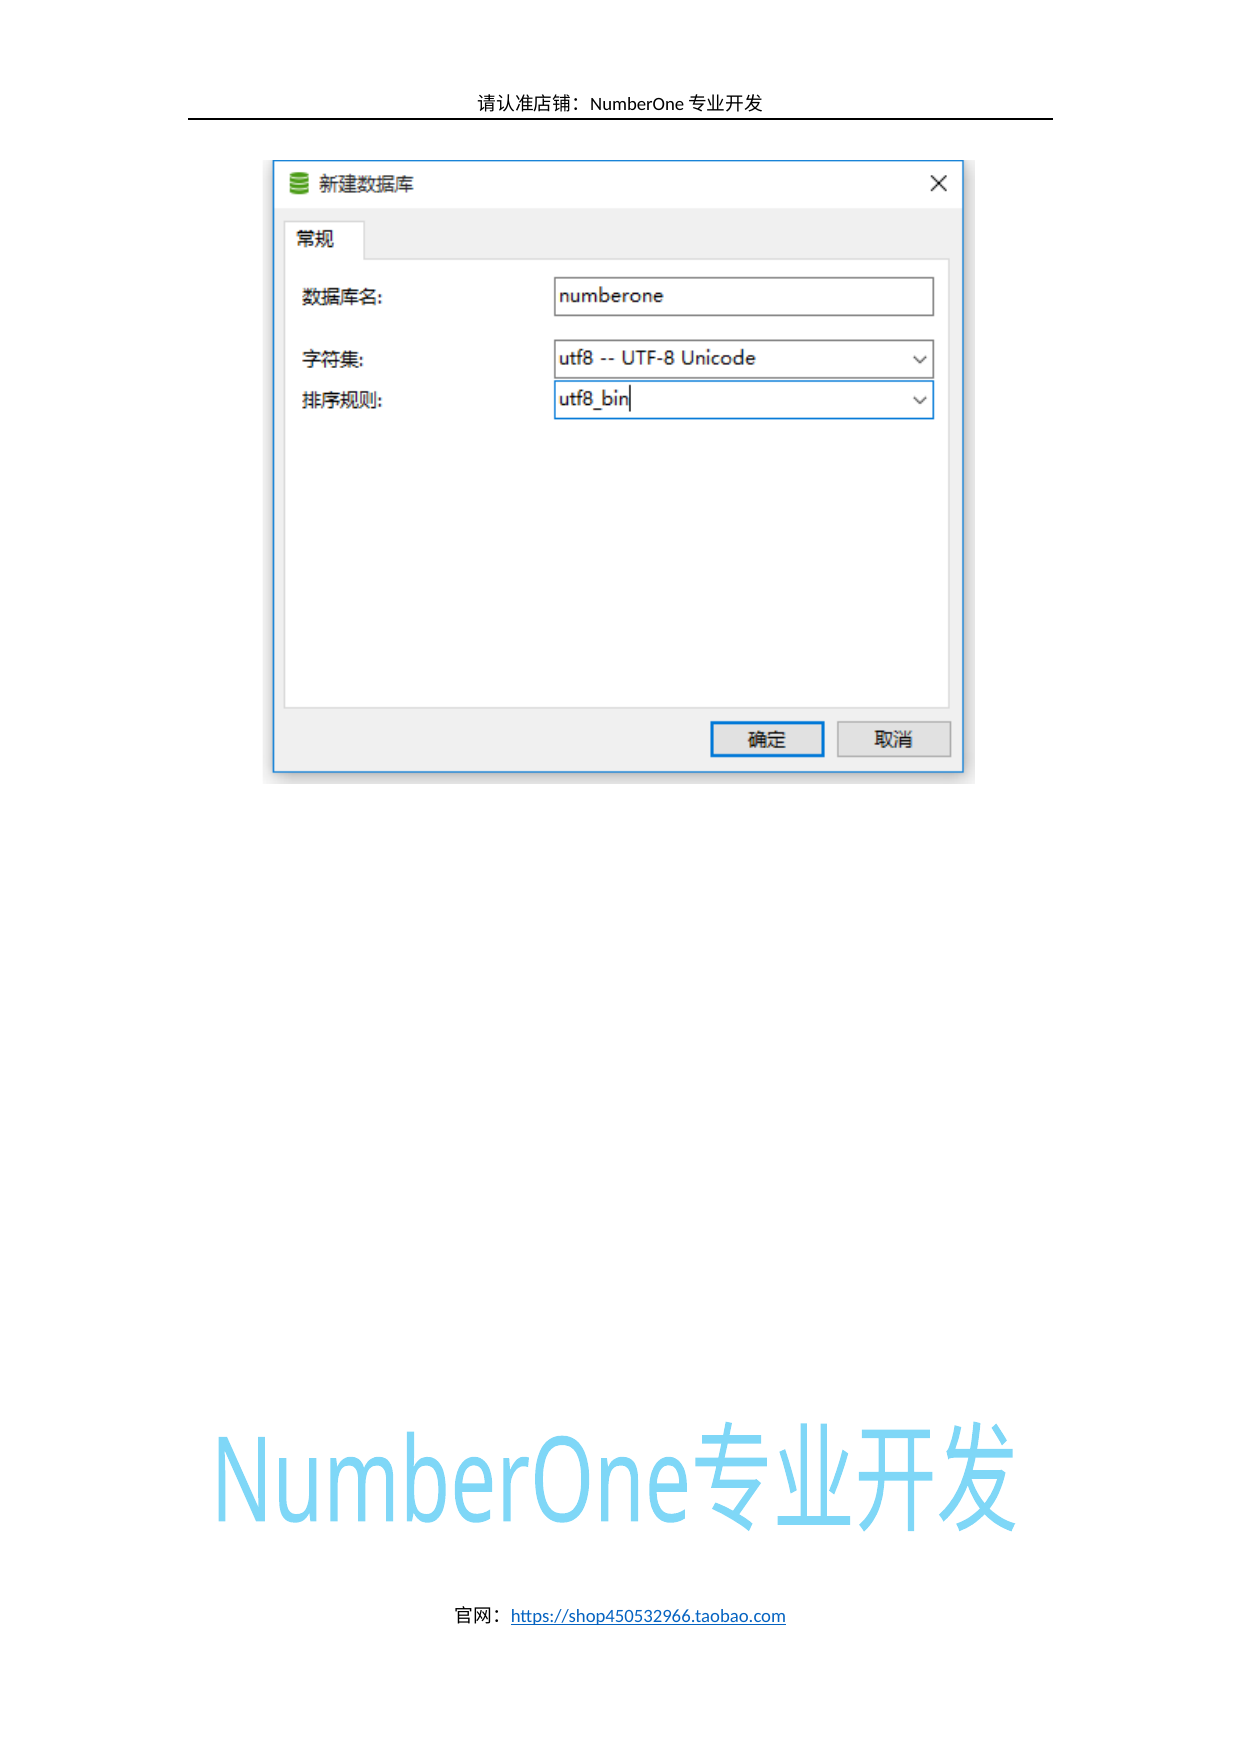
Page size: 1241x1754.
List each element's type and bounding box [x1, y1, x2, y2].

picture [262, 160, 975, 784]
